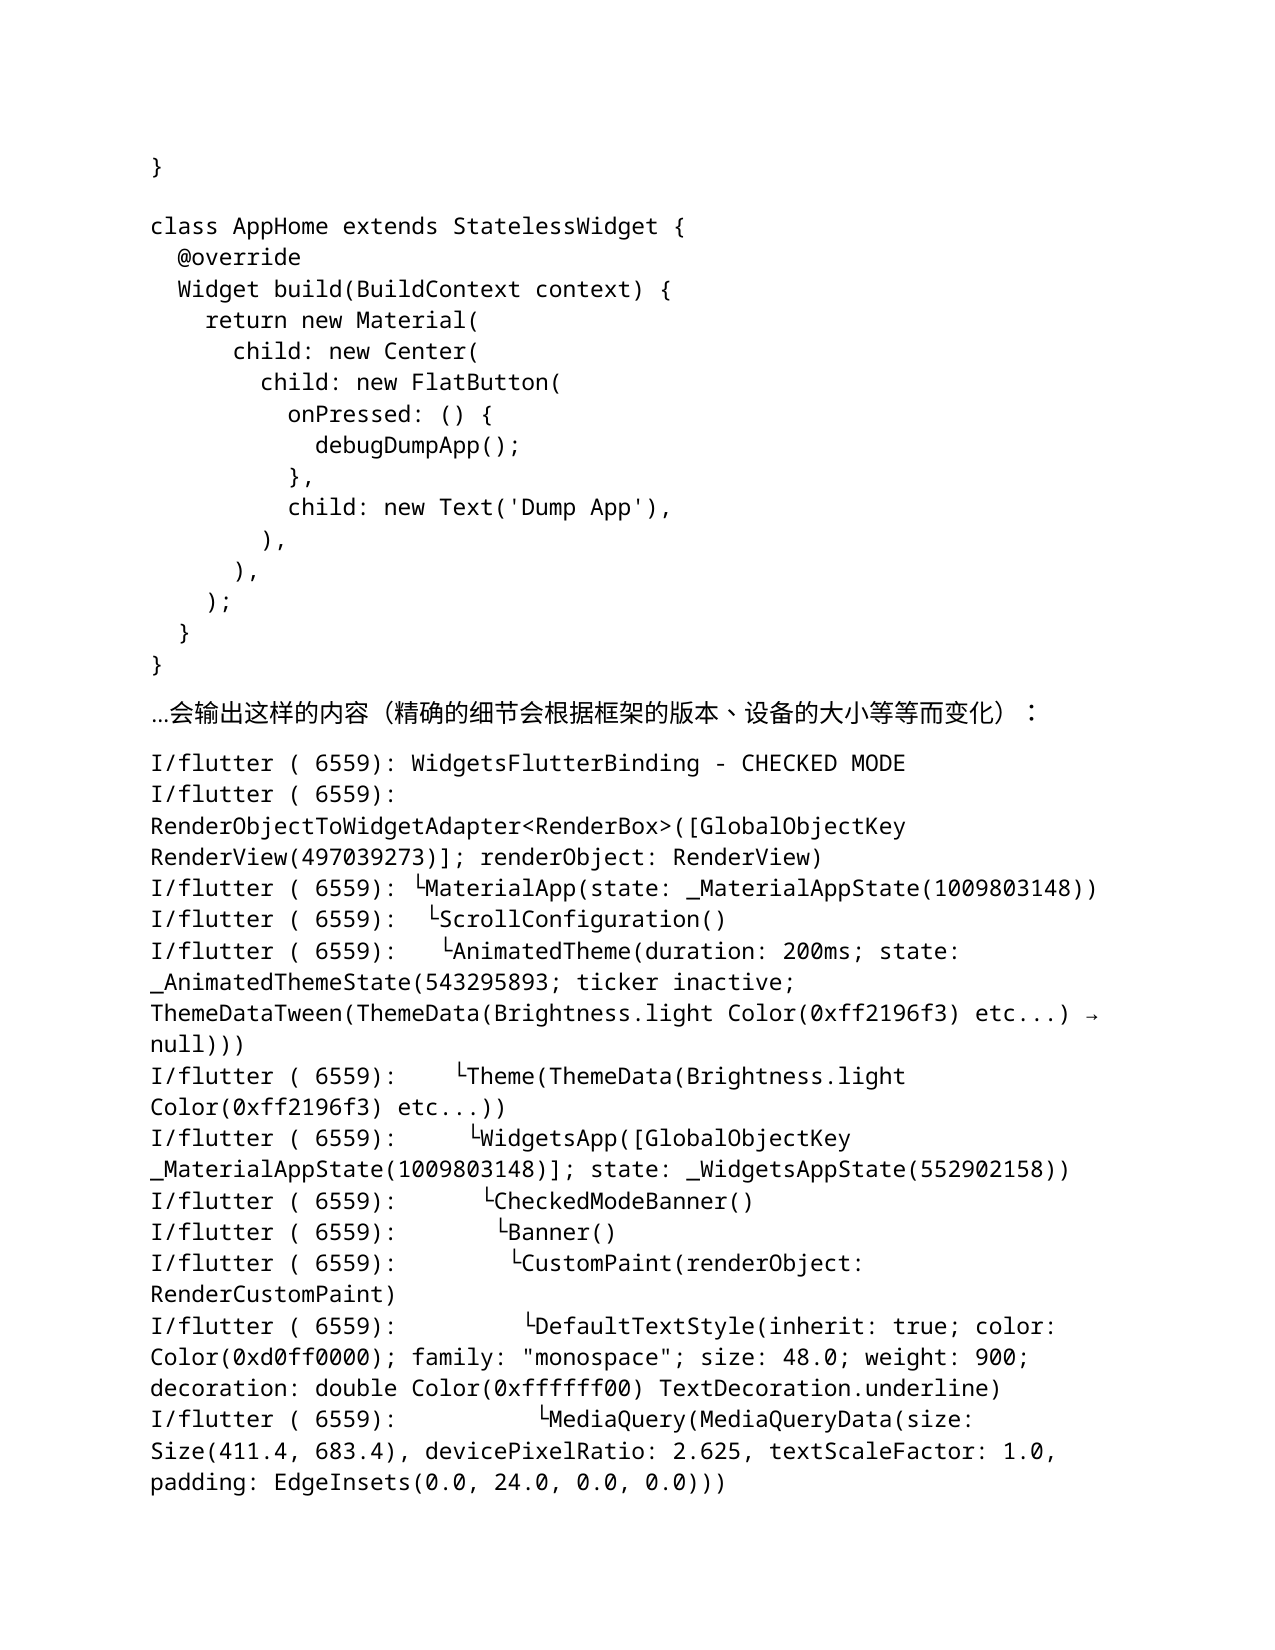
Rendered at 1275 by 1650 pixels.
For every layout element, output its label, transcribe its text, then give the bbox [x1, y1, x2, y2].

text …会输出这样的内容（精确的细节会根据框架的版本、设备的大小等等而变化）： [150, 699, 1125, 728]
